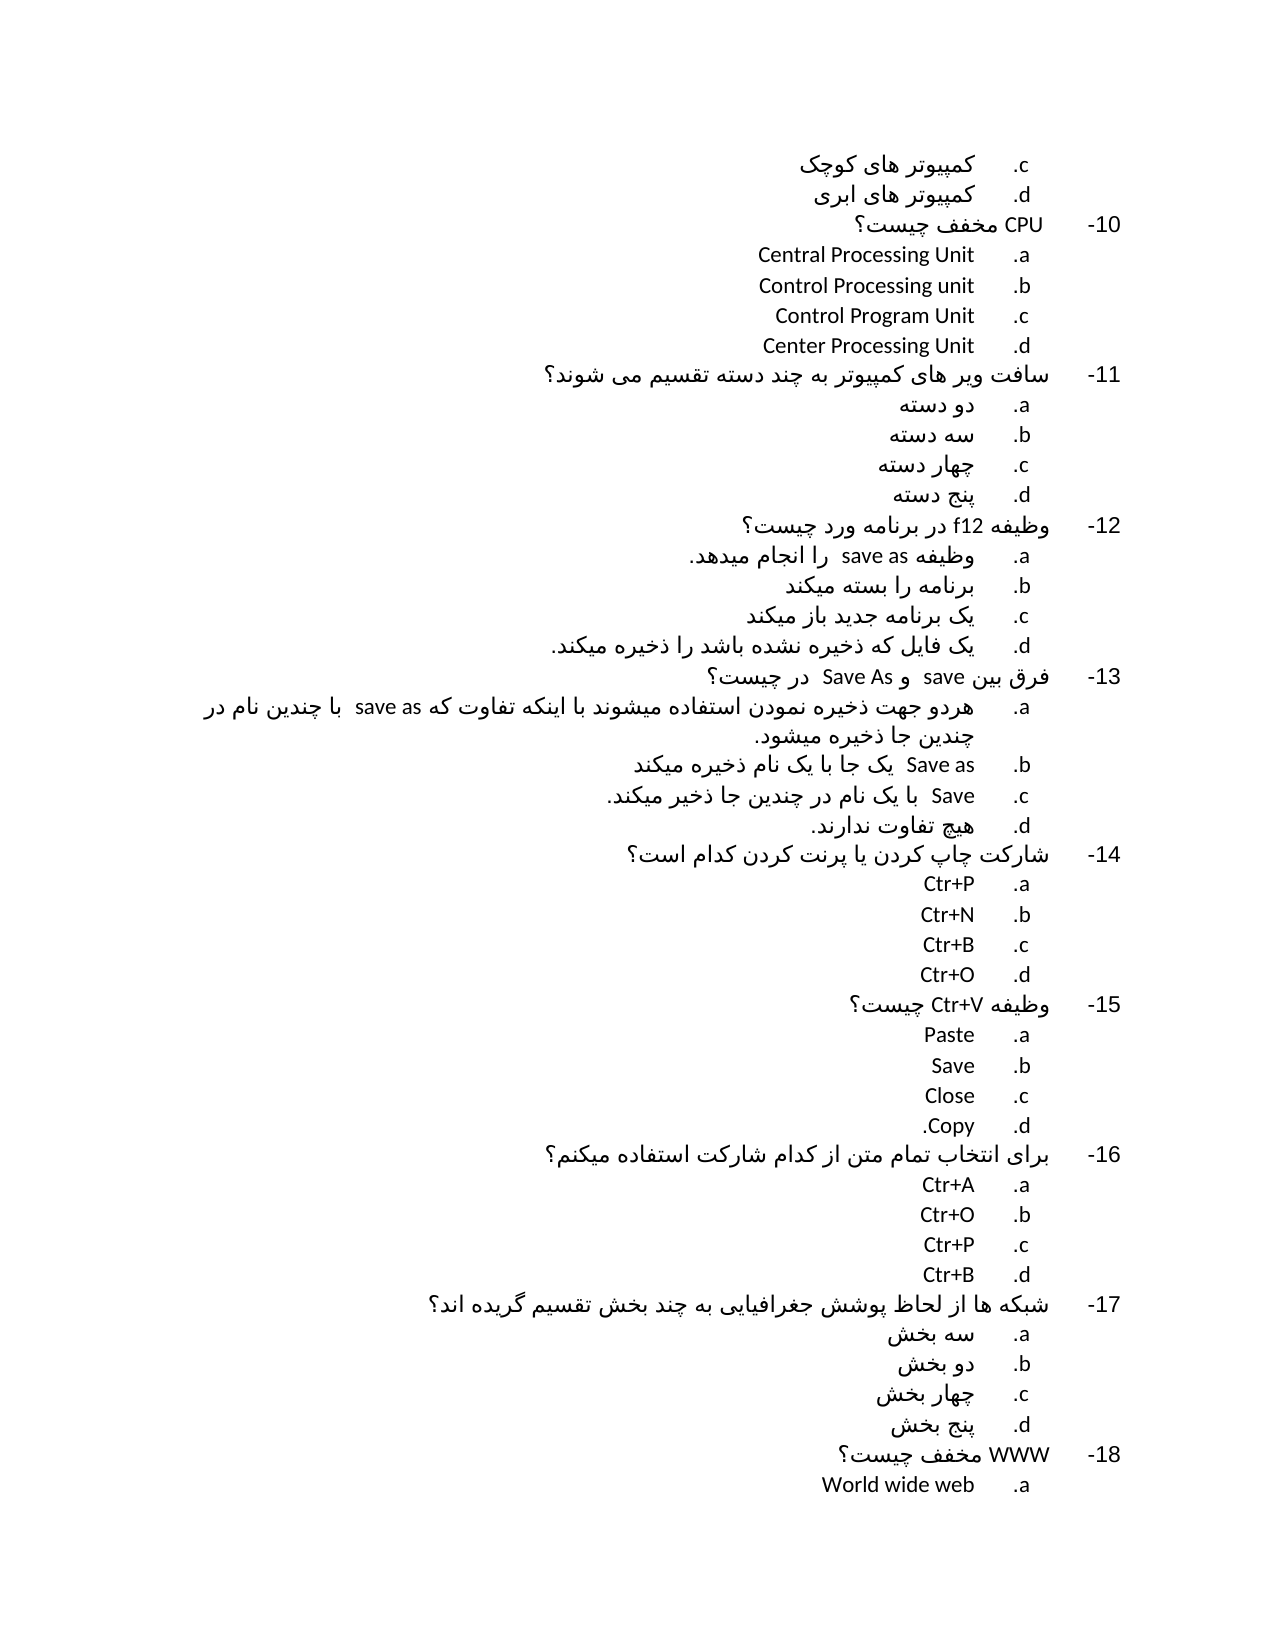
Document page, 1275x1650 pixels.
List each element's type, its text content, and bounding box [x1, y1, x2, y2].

list چهار بخش [150, 1379, 1012, 1408]
list پنج بخش [150, 1410, 1012, 1438]
list سه دسته [150, 420, 1012, 448]
list وظیفه f12 در برنامه ورد چیست؟ [150, 511, 1087, 539]
list هردو جهت ذخیره نمودن استفاده میشوند با اینکه تفاوت که save as با چندین نام در چندین جا ذخیره میشود. [150, 692, 1012, 748]
list سافت ویر های کمپیوتر به چند دسته تقسیم می شوند؟ [150, 361, 1087, 388]
list Control Program Unit [150, 301, 1012, 329]
list کمپیوتر های کوچک [150, 150, 1012, 178]
list World wide web [150, 1470, 1012, 1498]
list وظیفه Ctr+V چیست؟ [150, 990, 1087, 1018]
list برای انتخاب تمام متن از کدام شارکت استفاده میکنم؟ [150, 1141, 1087, 1168]
list وظیفه save as را انجام میدهد. [150, 541, 1012, 569]
list هیچ تفاوت ندارند. [150, 811, 1012, 839]
list برنامه را بسته میکند [150, 571, 1012, 599]
list Save با یک نام در چندین جا ذخیر میکند. [150, 781, 1012, 809]
list Ctr+N [150, 900, 1012, 928]
list شبکه ها از لحاظ پوشش جغرافیایی به چند بخش تقسیم گریده اند؟ [150, 1291, 1087, 1317]
list Close [150, 1081, 1012, 1109]
list کمپیوتر های ابری [150, 180, 1012, 208]
list Ctr+O [150, 960, 1012, 988]
list یک فایل که ذخیره نشده باشد را ذخیره میکند. [150, 632, 1012, 659]
list دو بخش [150, 1349, 1012, 1377]
list پنج دسته [150, 481, 1012, 508]
list Save [150, 1051, 1012, 1079]
list Ctr+B [150, 930, 1012, 958]
list یک برنامه جدید باز میکند [150, 601, 1012, 629]
list چهار دسته [150, 450, 1012, 478]
list Ctr+B [150, 1261, 1012, 1288]
list Central Processing Unit [150, 241, 1012, 269]
list فرق بین save و Save As در چیست؟ [150, 662, 1087, 690]
list سه بخش [150, 1319, 1012, 1347]
list Ctr+P [150, 1230, 1012, 1258]
list Ctr+P [150, 869, 1012, 898]
list Save as یک جا با یک نام ذخیره میکند [150, 751, 1012, 778]
list Ctr+O [150, 1200, 1012, 1228]
list Center Processing Unit [150, 331, 1012, 359]
list WWW مخفف چیست؟ [150, 1440, 1087, 1468]
list Paste [150, 1021, 1012, 1049]
list CPU مخفف چیست؟ [150, 210, 1087, 238]
list شارکت چاپ کردن یا پرنت کردن کدام است؟ [150, 841, 1087, 867]
list Control Processing unit [150, 271, 1012, 299]
list دو دسته [150, 390, 1012, 418]
list Copy. [150, 1111, 1012, 1139]
list Ctr+A [150, 1170, 1012, 1198]
